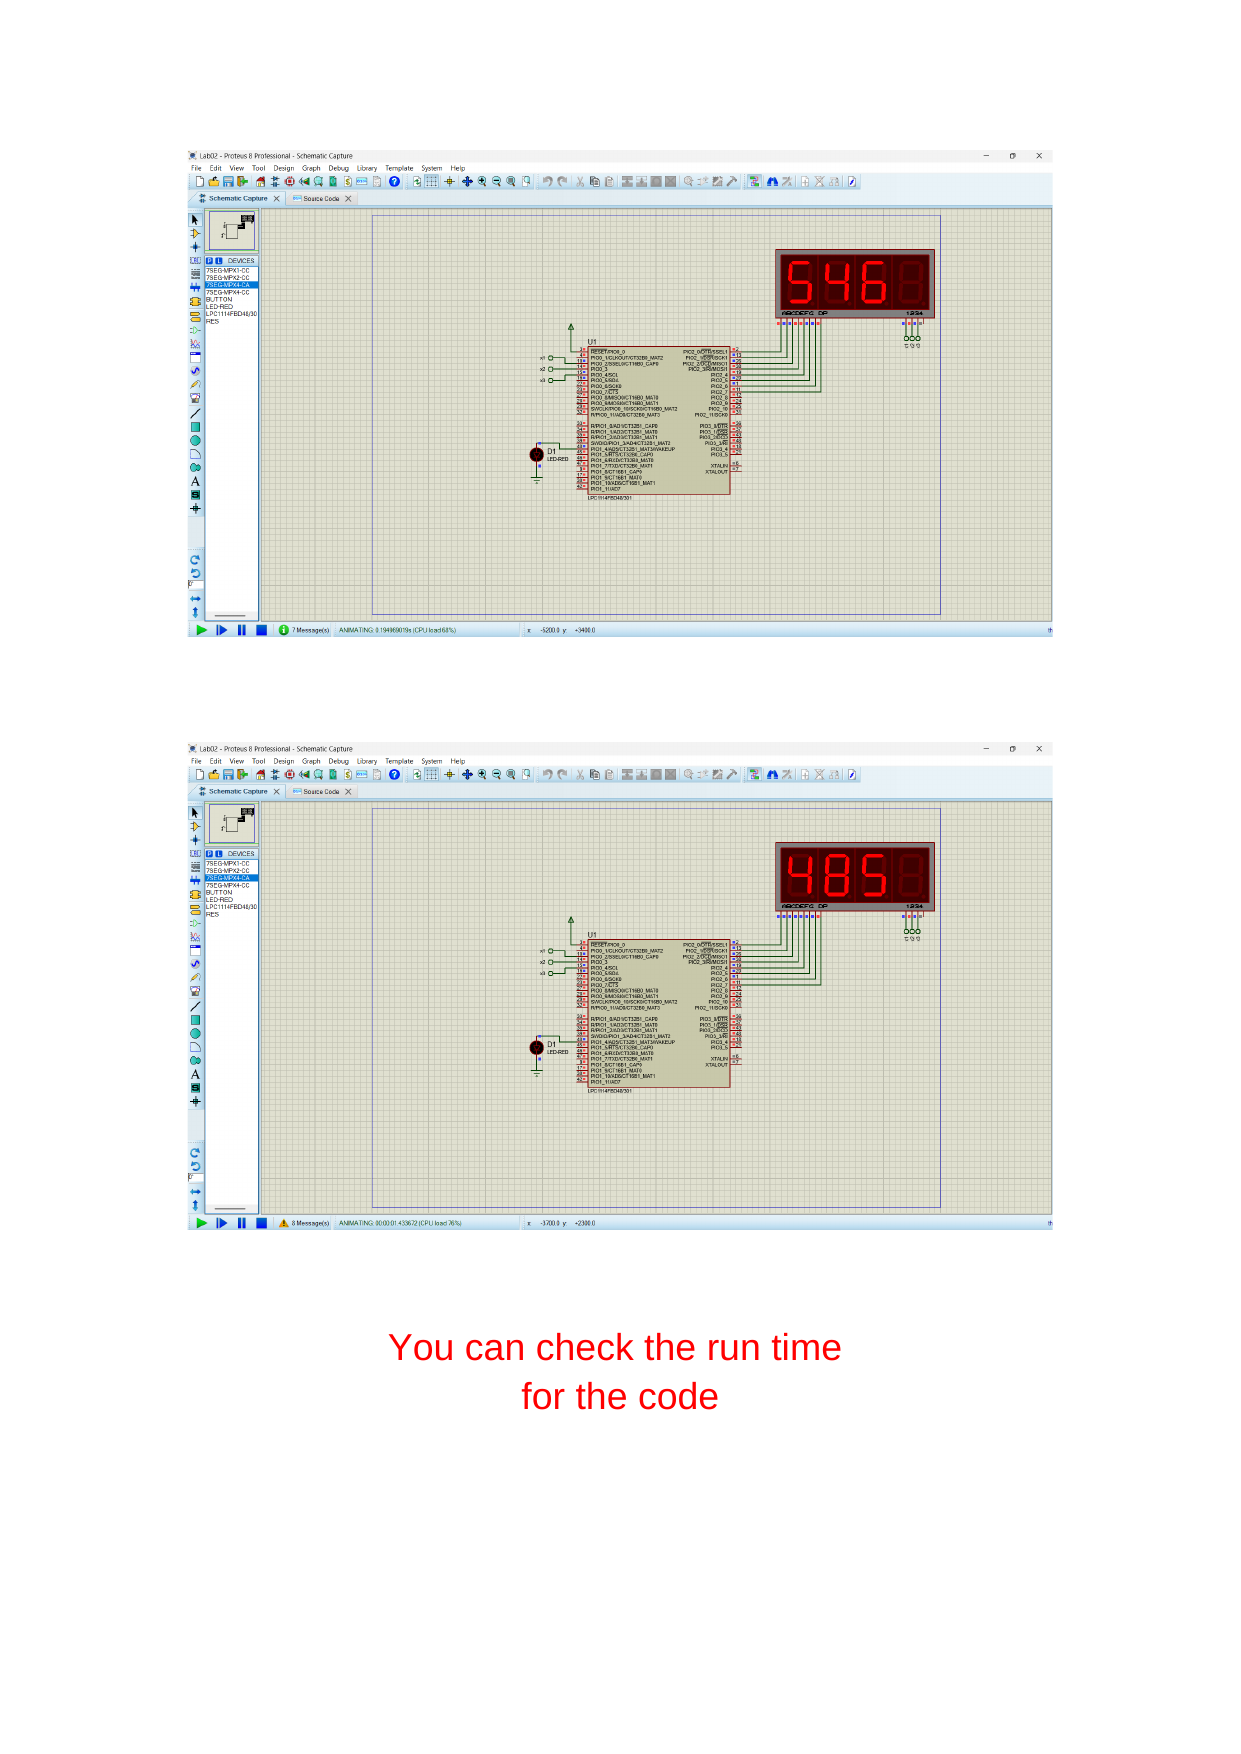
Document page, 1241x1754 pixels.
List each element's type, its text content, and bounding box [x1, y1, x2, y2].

picture [187, 150, 1053, 637]
picture [187, 742, 1053, 1230]
text You can check the run time for the code [187, 1325, 1053, 1417]
